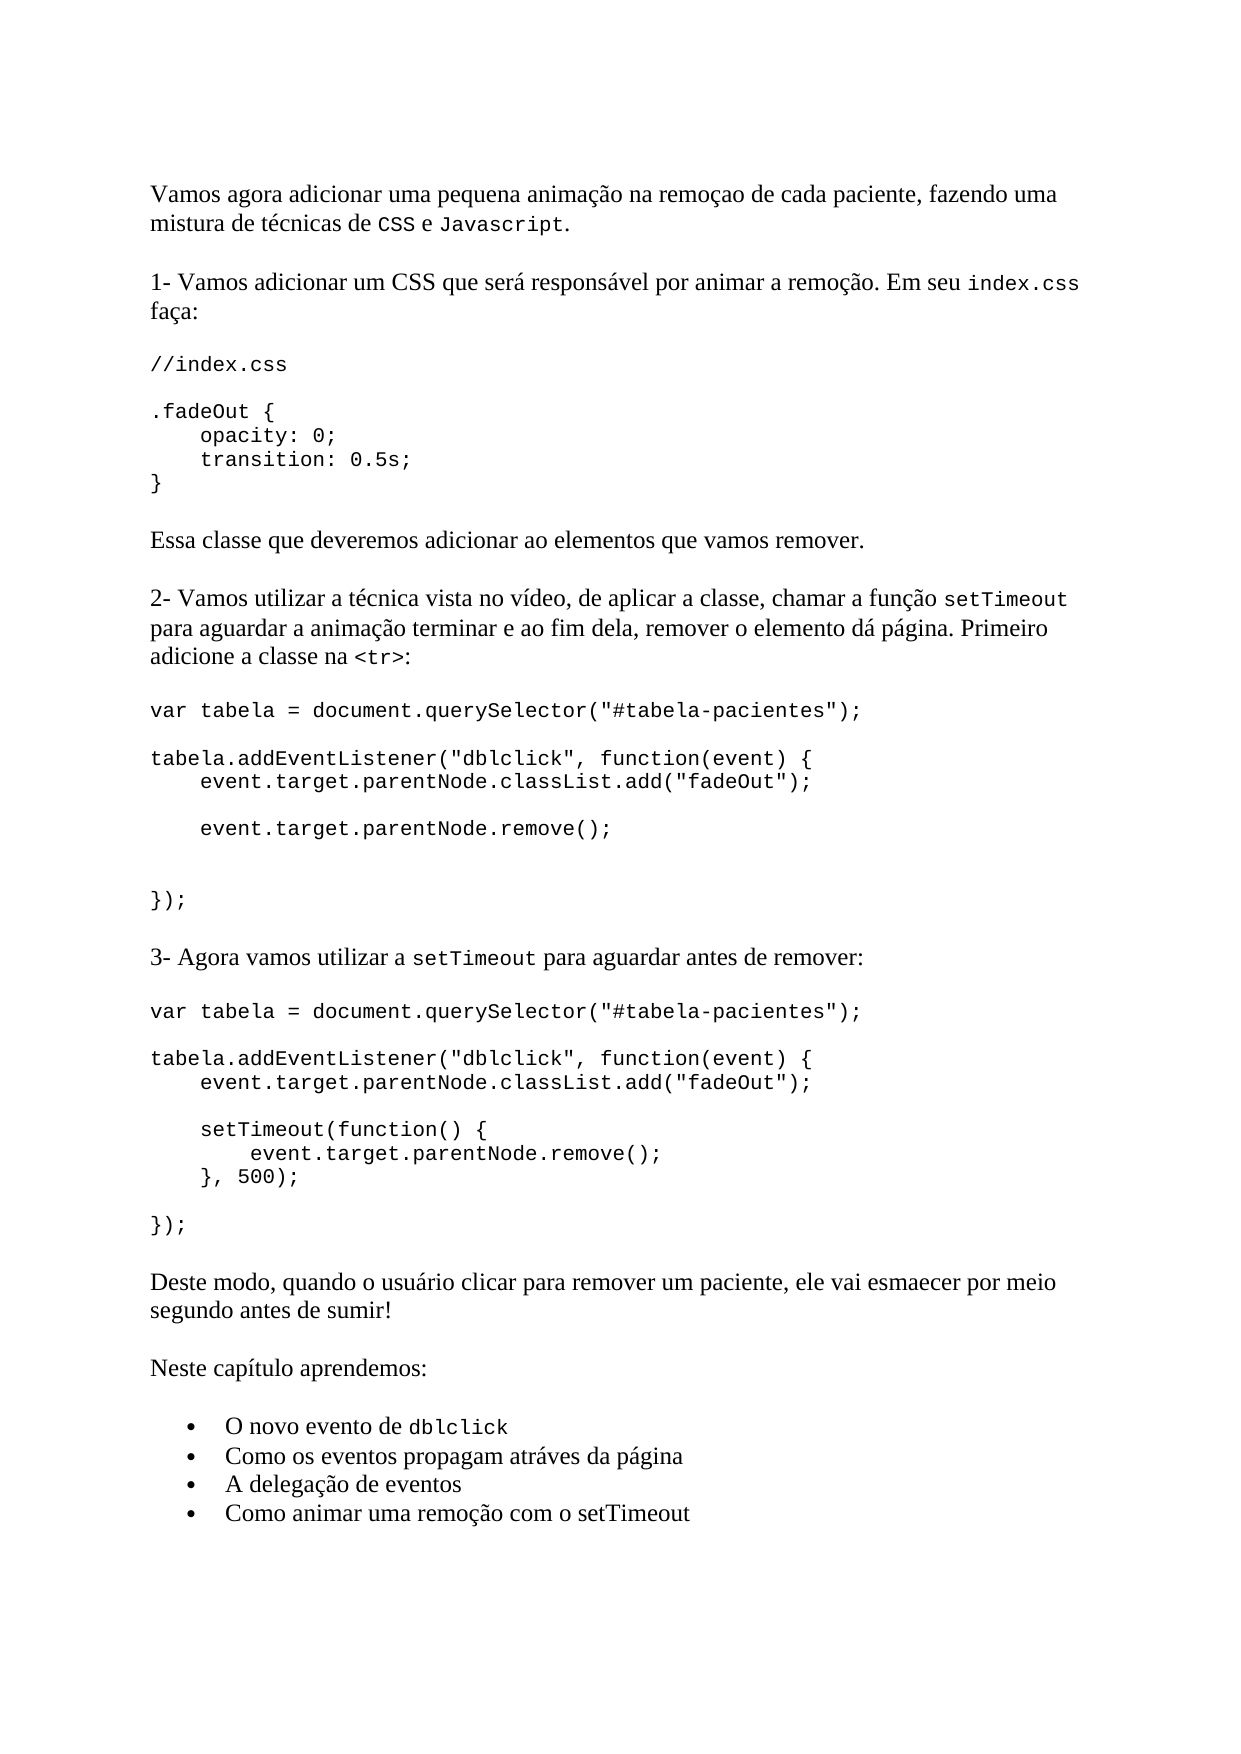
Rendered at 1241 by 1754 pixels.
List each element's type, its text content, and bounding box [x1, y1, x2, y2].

text Neste capítulo aprendemos: [150, 1353, 1090, 1382]
text Essa classe que deveremos adicionar ao elementos que vamos remover. [150, 525, 1090, 554]
text event.target.parentNode.classList.add("fadeOut"); [150, 771, 1090, 795]
text //index.css [150, 354, 1090, 378]
text tabela.addEventListener("dblclick", function(event) { [150, 1048, 1090, 1072]
text }); [150, 1214, 1090, 1237]
text 3- Agora vamos utilizar a setTimeout para aguardar antes de remover: [150, 942, 1090, 972]
text }, 500); [150, 1166, 1090, 1190]
text Deste modo, quando o usuário clicar para remover um paciente, ele vai esmaecer por meio segundo antes de sumir! [150, 1267, 1090, 1324]
text Vamos agora adicionar uma pequena animação na remoçao de cada paciente, fazendo uma mistura de técnicas de CSS e Javascript. [150, 179, 1090, 237]
text event.target.parentNode.remove(); [150, 818, 1090, 842]
text var tabela = document.querySelector("#tabela-pacientes"); [150, 700, 1090, 724]
text 1- Vamos adicionar um CSS que será responsável por animar a remoção. Em seu index.css faça: [150, 267, 1090, 325]
text .fadeOut { [150, 401, 1090, 425]
text 2- Vamos utilizar a técnica vista no vídeo, de aplicar a classe, chamar a função setTimeout para aguardar a animação terminar e ao fim dela, remover o elemento dá página. Primeiro adicione a classe na <tr>: [150, 583, 1090, 671]
list Como os eventos propagam atráves da página [187, 1441, 1090, 1469]
list O novo evento de dblclick [187, 1411, 1090, 1441]
text var tabela = document.querySelector("#tabela-pacientes"); [150, 1001, 1090, 1024]
text setTimeout(function() { [150, 1119, 1090, 1143]
text tabela.addEventListener("dblclick", function(event) { [150, 747, 1090, 771]
text }); [150, 889, 1090, 913]
list Como animar uma remoção com o setTimeout [187, 1498, 1090, 1527]
text event.target.parentNode.remove(); [150, 1143, 1090, 1166]
text } [150, 472, 1090, 496]
list A delegação de eventos [187, 1469, 1090, 1498]
text event.target.parentNode.classList.add("fadeOut"); [150, 1072, 1090, 1096]
text transition: 0.5s; [150, 449, 1090, 472]
text opacity: 0; [150, 425, 1090, 449]
